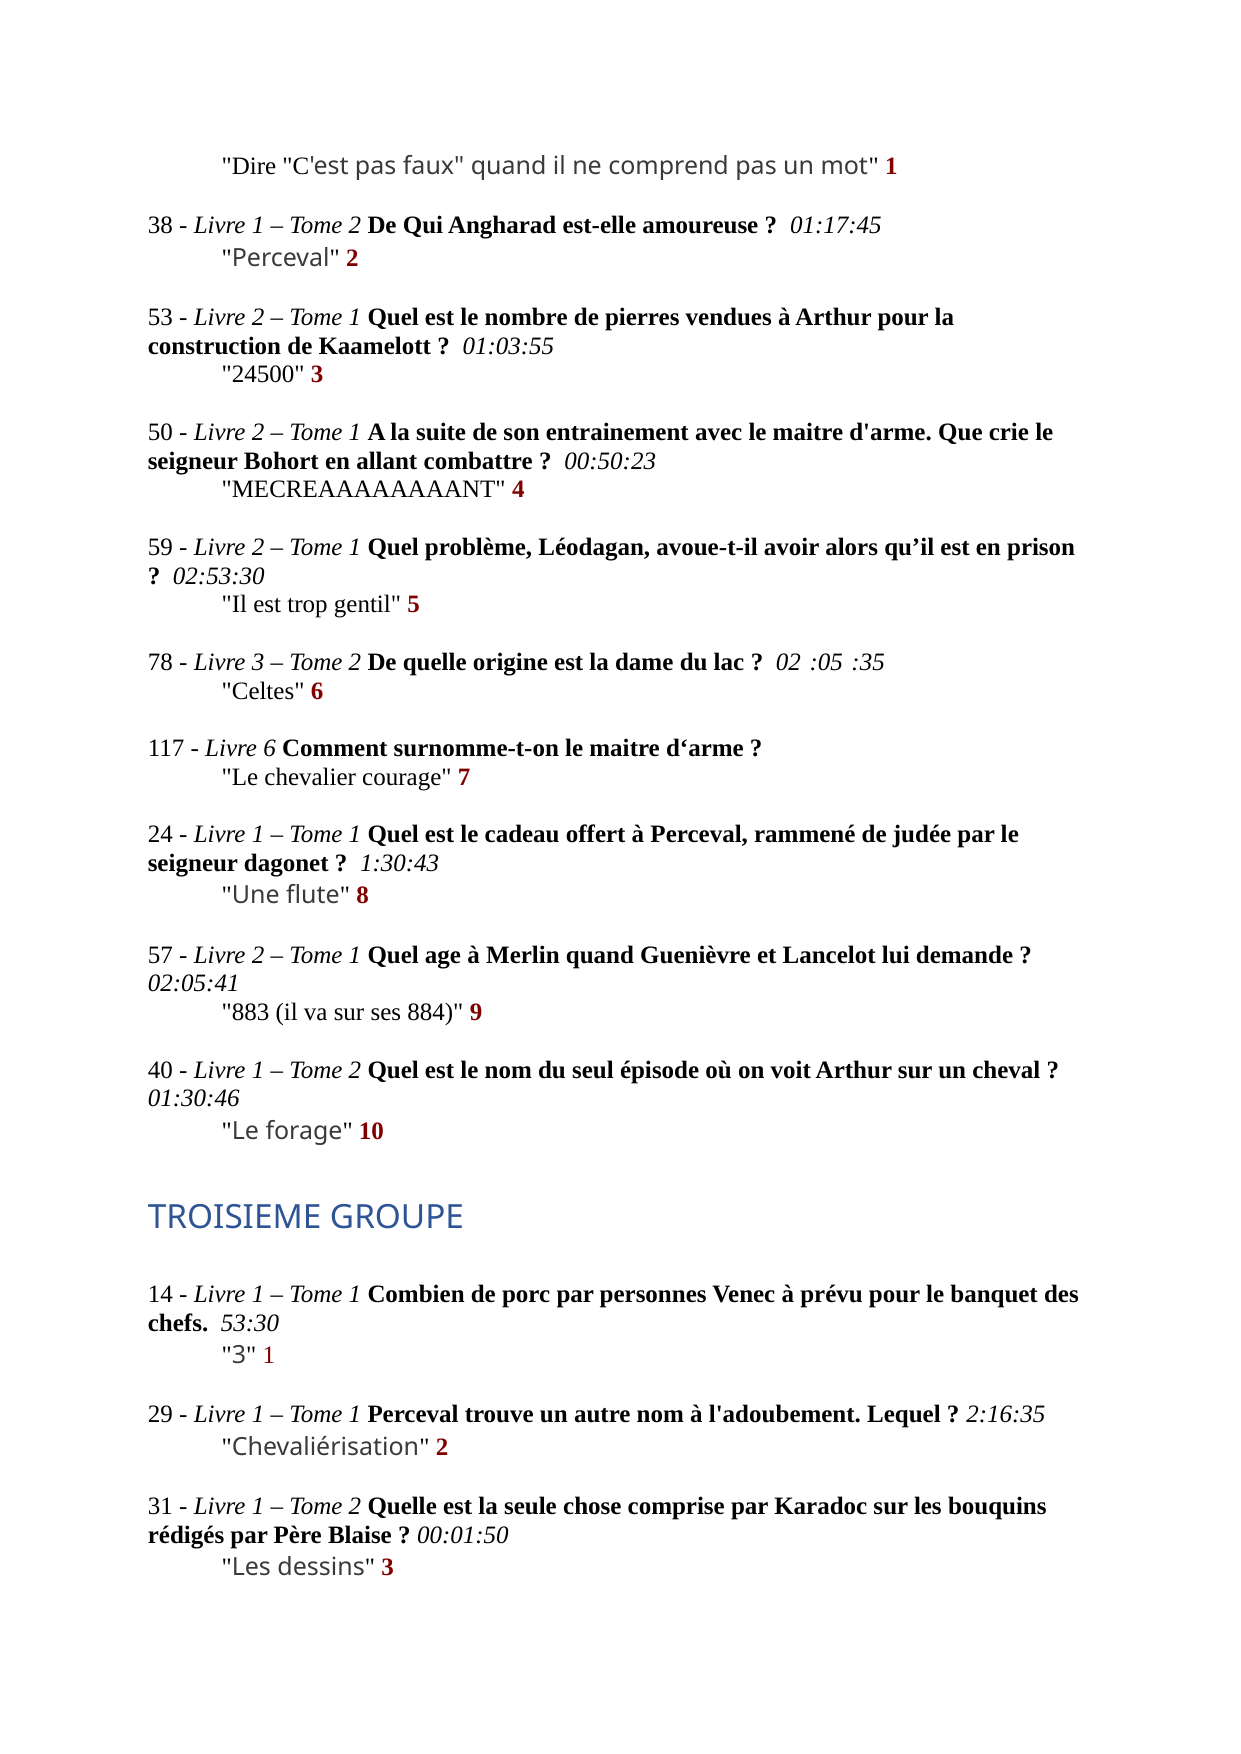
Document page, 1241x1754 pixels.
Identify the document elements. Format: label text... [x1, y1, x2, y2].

text 53 - Livre 2 – Tome 1 Quel est le nombre de pierres vendues à Arthur pour la construction de Kaamelott ? 01:03:55 [148, 302, 1093, 359]
text 117 - Livre 6 Comment surnomme-t-on le maitre d‘arme ? [148, 733, 1093, 762]
text 40 - Livre 1 – Tome 2 Quel est le nom du seul épisode où on voit Arthur sur un cheval ? 01:30:46 [148, 1055, 1093, 1112]
text 78 - Livre 3 – Tome 2 De quelle origine est la dame du lac ? 02 :05 :35 [148, 647, 1093, 676]
subtitle TROISIEME GROUPE [148, 1193, 1093, 1239]
text 14 - Livre 1 – Tome 1 Combien de porc par personnes Venec à prévu pour le banquet des chefs. 53:30 [148, 1279, 1093, 1337]
text "Les dessins" 3 [148, 1549, 1093, 1583]
text "3" 1 [148, 1337, 1093, 1371]
text "Le forage" 10 [148, 1112, 1093, 1146]
text "Perceval" 2 [148, 239, 1093, 273]
text "Celtes" 6 [148, 676, 1093, 704]
text "Chevaliérisation" 2 [148, 1428, 1093, 1462]
text "Le chevalier courage" 7 [148, 762, 1093, 791]
text "Une flute" 8 [148, 877, 1093, 911]
text "Dire "C'est pas faux" quand il ne comprend pas un mot" 1 [148, 148, 1093, 182]
text "883 (il va sur ses 884)" 9 [148, 997, 1093, 1026]
text 57 - Livre 2 – Tome 1 Quel age à Merlin quand Guenièvre et Lancelot lui demande ? 02:05:41 [148, 940, 1093, 997]
text 24 - Livre 1 – Tome 1 Quel est le cadeau offert à Perceval, rammené de judée par le seigneur dagonet ? 1:30:43 [148, 819, 1093, 877]
text "Il est trop gentil" 5 [148, 589, 1093, 618]
text 38 - Livre 1 – Tome 2 De Qui Angharad est-elle amoureuse ? 01:17:45 [148, 210, 1093, 239]
text "24500" 3 [148, 359, 1093, 388]
text 50 - Livre 2 – Tome 1 A la suite de son entrainement avec le maitre d'arme. Que crie le seigneur Bohort en allant combattre ? 00:50:23 [148, 417, 1093, 474]
text "MECREAAAAAAAANT" 4 [148, 474, 1093, 503]
text 59 - Livre 2 – Tome 1 Quel problème, Léodagan, avoue-t-il avoir alors qu’il est en prison ? 02:53:30 [148, 532, 1093, 589]
text 31 - Livre 1 – Tome 2 Quelle est la seule chose comprise par Karadoc sur les bouquins rédigés par Père Blaise ? 00:01:50 [148, 1491, 1093, 1549]
text 29 - Livre 1 – Tome 1 Perceval trouve un autre nom à l'adoubement. Lequel ? 2:16:35 [148, 1399, 1093, 1428]
